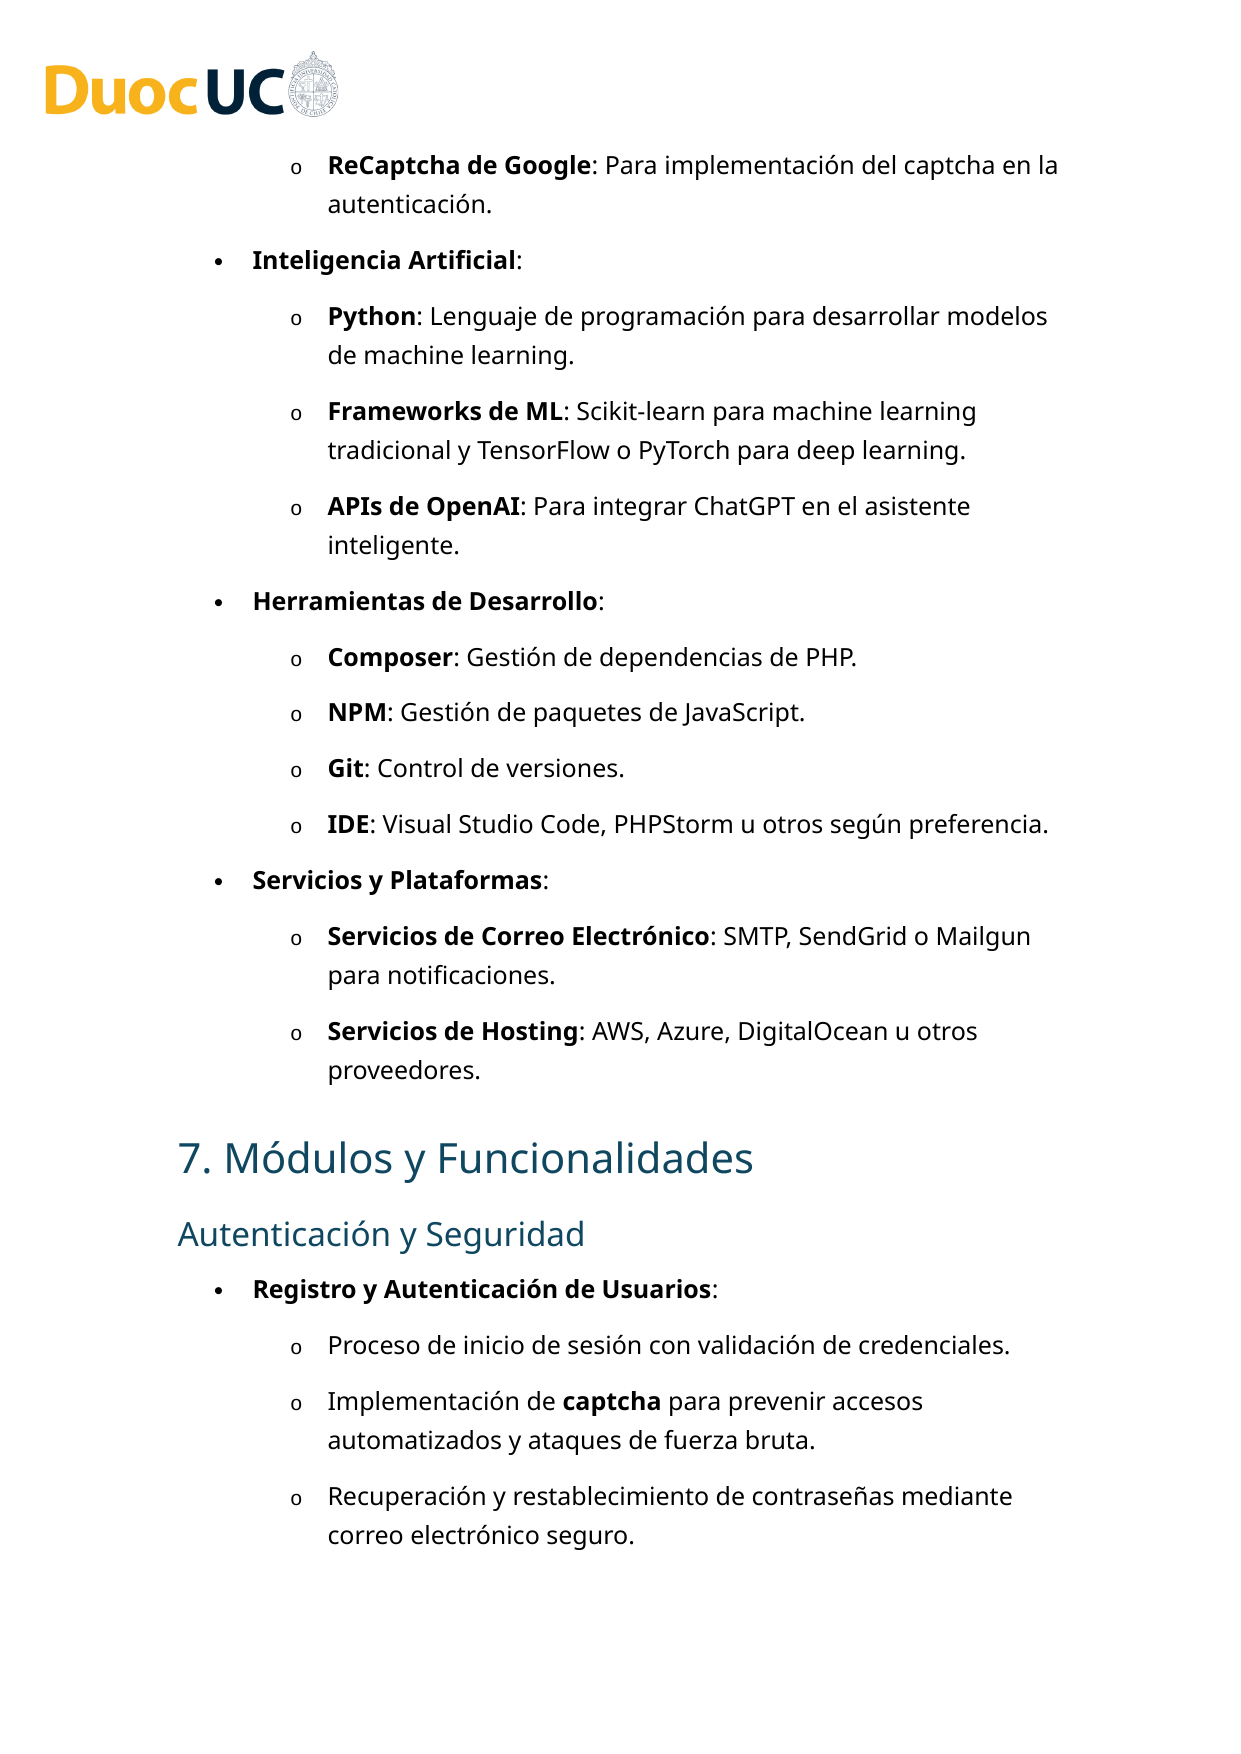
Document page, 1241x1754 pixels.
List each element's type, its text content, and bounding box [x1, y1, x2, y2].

list Composer: Gestión de dependencias de PHP. [290, 639, 1063, 673]
list Servicios de Hosting: AWS, Azure, DigitalOcean u otros proveedores. [290, 1013, 1063, 1087]
subtitle Autenticación y Seguridad [177, 1211, 1063, 1257]
list Registro y Autenticación de Usuarios: [215, 1272, 1063, 1306]
list Servicios de Correo Electrónico: SMTP, SendGrid o Mailgun para notificaciones. [290, 918, 1063, 992]
list Frameworks de ML: Scikit-learn para machine learning tradicional y TensorFlow o PyTorch para deep learning. [290, 393, 1063, 467]
list IDE: Visual Studio Code, PHPStorm u otros según preferencia. [290, 807, 1063, 841]
list APIs de OpenAI: Para integrar ChatGPT en el asistente inteligente. [290, 488, 1063, 562]
list Herramientas de Desarrollo: [215, 583, 1063, 617]
list Implementación de captcha para prevenir accesos automatizados y ataques de fuerza bruta. [290, 1383, 1063, 1457]
list Python: Lenguaje de programación para desarrollar modelos de machine learning. [290, 298, 1063, 372]
subtitle 7. Módulos y Funcionalidades [177, 1129, 1063, 1186]
list Recuperación y restablecimiento de contraseñas mediante correo electrónico seguro. [290, 1478, 1063, 1552]
picture [31, 0, 352, 250]
list Servicios y Plataformas: [215, 863, 1063, 897]
list Proceso de inicio de sesión con validación de credenciales. [290, 1327, 1063, 1362]
list Git: Control de versiones. [290, 751, 1063, 785]
list ReCaptcha de Google: Para implementación del captcha en la autenticación. [290, 148, 1063, 221]
list NPM: Gestión de paquetes de JavaScript. [290, 695, 1063, 729]
list Inteligencia Artificial: [215, 243, 1063, 277]
